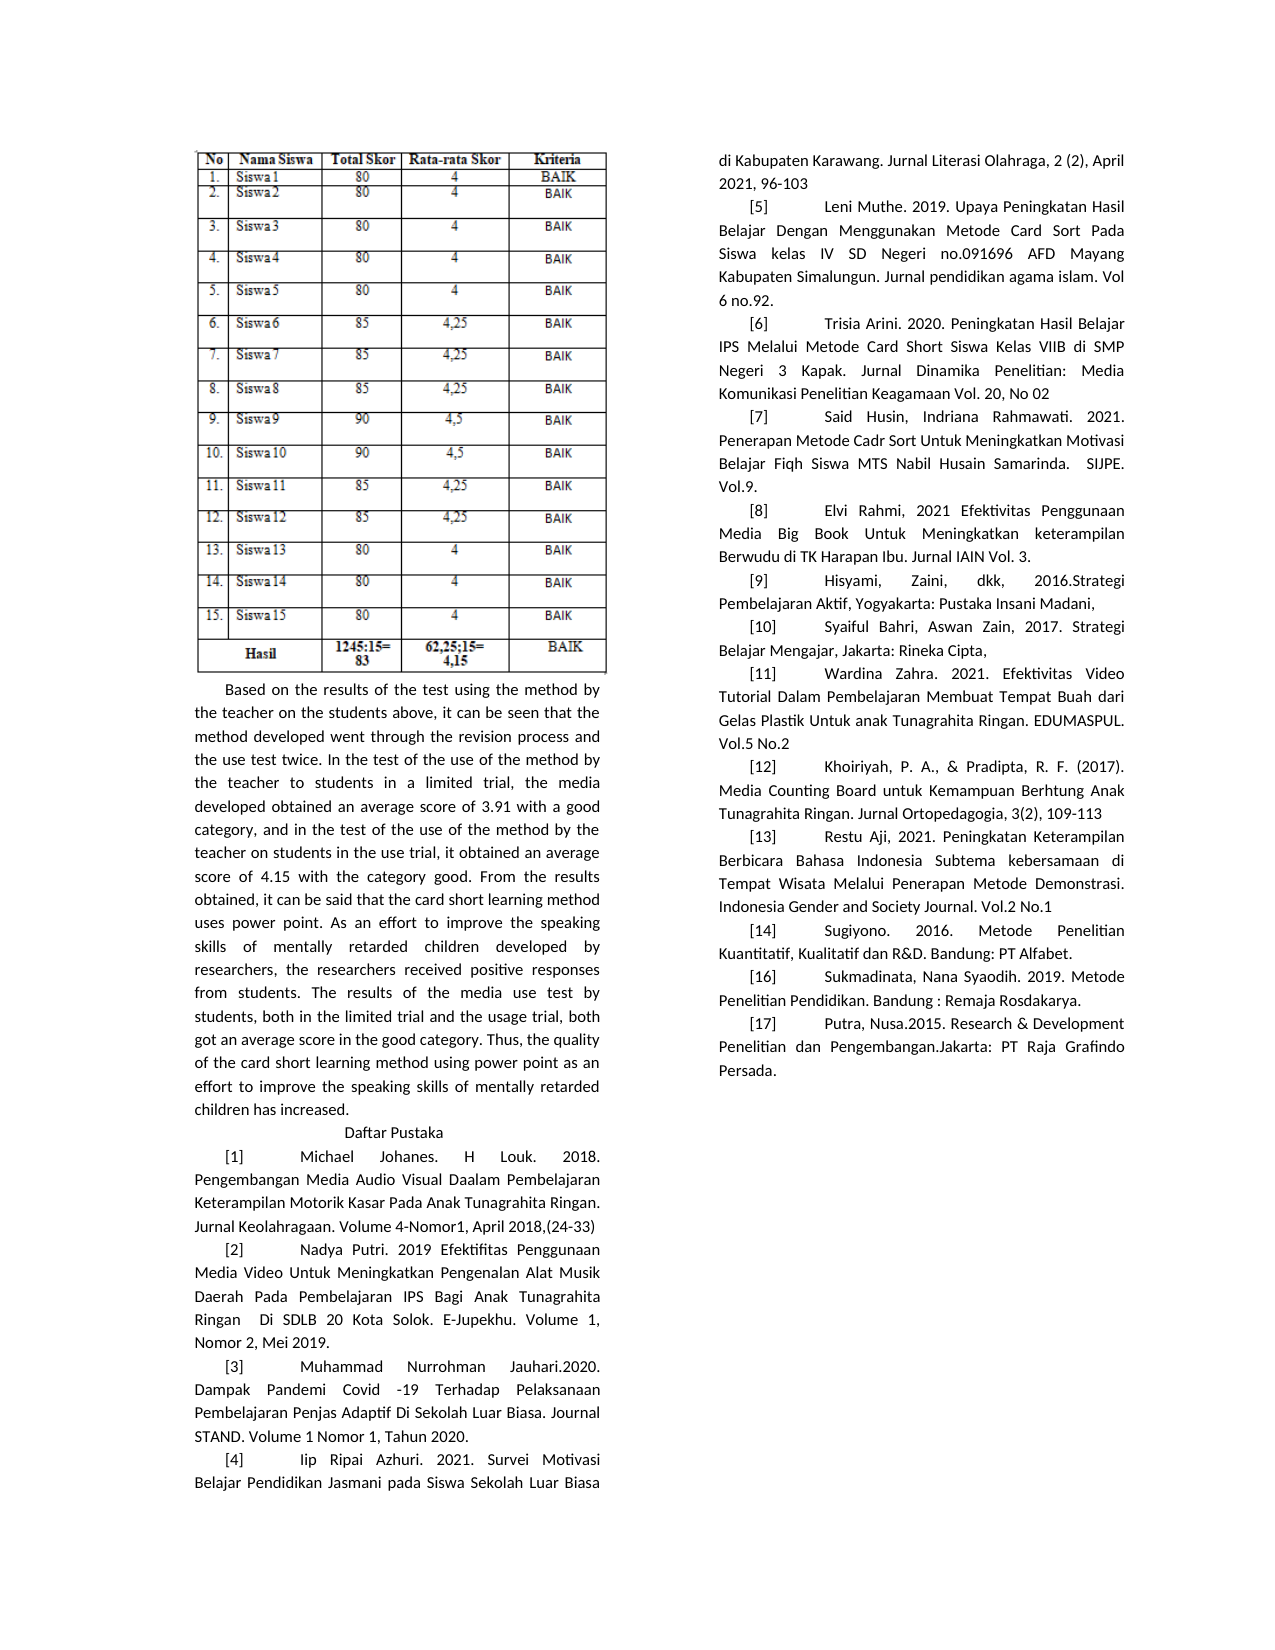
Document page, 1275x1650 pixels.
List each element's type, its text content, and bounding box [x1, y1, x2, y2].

list Daftar Pustaka [344, 1122, 601, 1143]
list [9] Hisyami, Zaini, dkk, 2016.Strategi Pembelajaran Aktif, Yogyakarta: Pustaka Insani Madani, [719, 570, 1125, 614]
list [1] Michael Johanes. H Louk. 2018. Pengembangan Media Audio Visual Daalam Pembelajaran Keterampilan Motorik Kasar Pada Anak Tunagrahita Ringan. Jurnal Keolahragaan. Volume 4-Nomor1, April 2018,(24-33) [194, 1146, 601, 1236]
list [8] Elvi Rahmi, 2021 Efektivitas Penggunaan Media Big Book Untuk Meningkatkan keterampilan Berwudu di TK Harapan Ibu. Jurnal IAIN Vol. 3. [719, 500, 1125, 567]
picture [194, 150, 608, 675]
list [13] Restu Aji, 2021. Peningkatan Keterampilan Berbicara Bahasa Indonesia Subtema kebersamaan di Tempat Wisata Melalui Penerapan Metode Demonstrasi. Indonesia Gender and Society Journal. Vol.2 No.1 [719, 827, 1125, 917]
list [14] Sugiyono. 2016. Metode Penelitian Kuantitatif, Kualitatif dan R&D. Bandung: PT Alfabet. [719, 920, 1125, 964]
list [4] Iip Ripai Azhuri. 2021. Survei Motivasi Belajar Pendidikan Jasmani pada Siswa Sekolah Luar Biasa di Kabupaten Karawang. Jurnal Literasi Olahraga, 2 (2), April 2021, 96-103 [719, 150, 1125, 194]
list [7] Said Husin, Indriana Rahmawati. 2021. Penerapan Metode Cadr Sort Untuk Meningkatkan Motivasi Belajar Fiqh Siswa MTS Nabil Husain Samarinda. SIJPE. Vol.9. [719, 407, 1125, 497]
list [4] Iip Ripai Azhuri. 2021. Survei Motivasi Belajar Pendidikan Jasmani pada Siswa Sekolah Luar Biasa di Kabupaten Karawang. Jurnal Literasi Olahraga, 2 (2), April 2021, 96-103 [194, 1449, 601, 1493]
list [17] Putra, Nusa.2015. Research & Development Penelitian dan Pengembangan.Jakarta: PT Raja Grafindo Persada. [719, 1013, 1125, 1080]
list [5] Leni Muthe. 2019. Upaya Peningkatan Hasil Belajar Dengan Menggunakan Metode Card Sort Pada Siswa kelas IV SD Negeri no.091696 AFD Mayang Kabupaten Simalungun. Jurnal pendidikan agama islam. Vol 6 no.92. [719, 197, 1125, 310]
list [2] Nadya Putri. 2019 Efektifitas Penggunaan Media Video Untuk Meningkatkan Pengenalan Alat Musik Daerah Pada Pembelajaran IPS Bagi Anak Tunagrahita Ringan Di SDLB 20 Kota Solok. E-Jupekhu. Volume 1, Nomor 2, Mei 2019. [194, 1239, 601, 1353]
list [12] Khoiriyah, P. A., & Pradipta, R. F. (2017). Media Counting Board untuk Kemampuan Berhtung Anak Tunagrahita Ringan. Jurnal Ortopedagogia, 3(2), 109-113 [719, 757, 1125, 824]
list [10] Syaiful Bahri, Aswan Zain, 2017. Strategi Belajar Mengajar, Jakarta: Rineka Cipta, [719, 617, 1125, 660]
list [3] Muhammad Nurrohman Jauhari.2020. Dampak Pandemi Covid -19 Terhadap Pelaksanaan Pembelajaran Penjas Adaptif Di Sekolah Luar Biasa. Journal STAND. Volume 1 Nomor 1, Tahun 2020. [194, 1356, 601, 1446]
list [16] Sukmadinata, Nana Syaodih. 2019. Metode Penelitian Pendidikan. Bandung : Remaja Rosdakarya. [719, 967, 1125, 1010]
list [6] Trisia Arini. 2020. Peningkatan Hasil Belajar IPS Melalui Metode Card Short Siswa Kelas VIIB di SMP Negeri 3 Kapak. Jurnal Dinamika Penelitian: Media Komunikasi Penelitian Keagamaan Vol. 20, No 02 [719, 313, 1125, 404]
list Based on the results of the test using the method by the teacher on the students above, it can be seen that the method developed went through the revision process and the use test twice. In the test of the use of the method by the teacher to students in a limited trial, the media developed obtained an average score of 3.91 with a good category, and in the test of the use of the method by the teacher on students in the use trial, it obtained an average score of 4.15 with the category good. From the results obtained, it can be said that the card short learning method uses power point. As an effort to improve the speaking skills of mentally retarded children developed by researchers, the researchers received positive responses from students. The results of the media use test by students, both in the limited trial and the usage trial, both got an average score in the good category. Thus, the quality of the card short learning method using power point as an effort to improve the speaking skills of mentally retarded children has increased. [194, 679, 601, 1119]
list [11] Wardina Zahra. 2021. Efektivitas Video Tutorial Dalam Pembelajaran Membuat Tempat Buah dari Gelas Plastik Untuk anak Tunagrahita Ringan. EDUMASPUL. Vol.5 No.2 [719, 663, 1125, 754]
